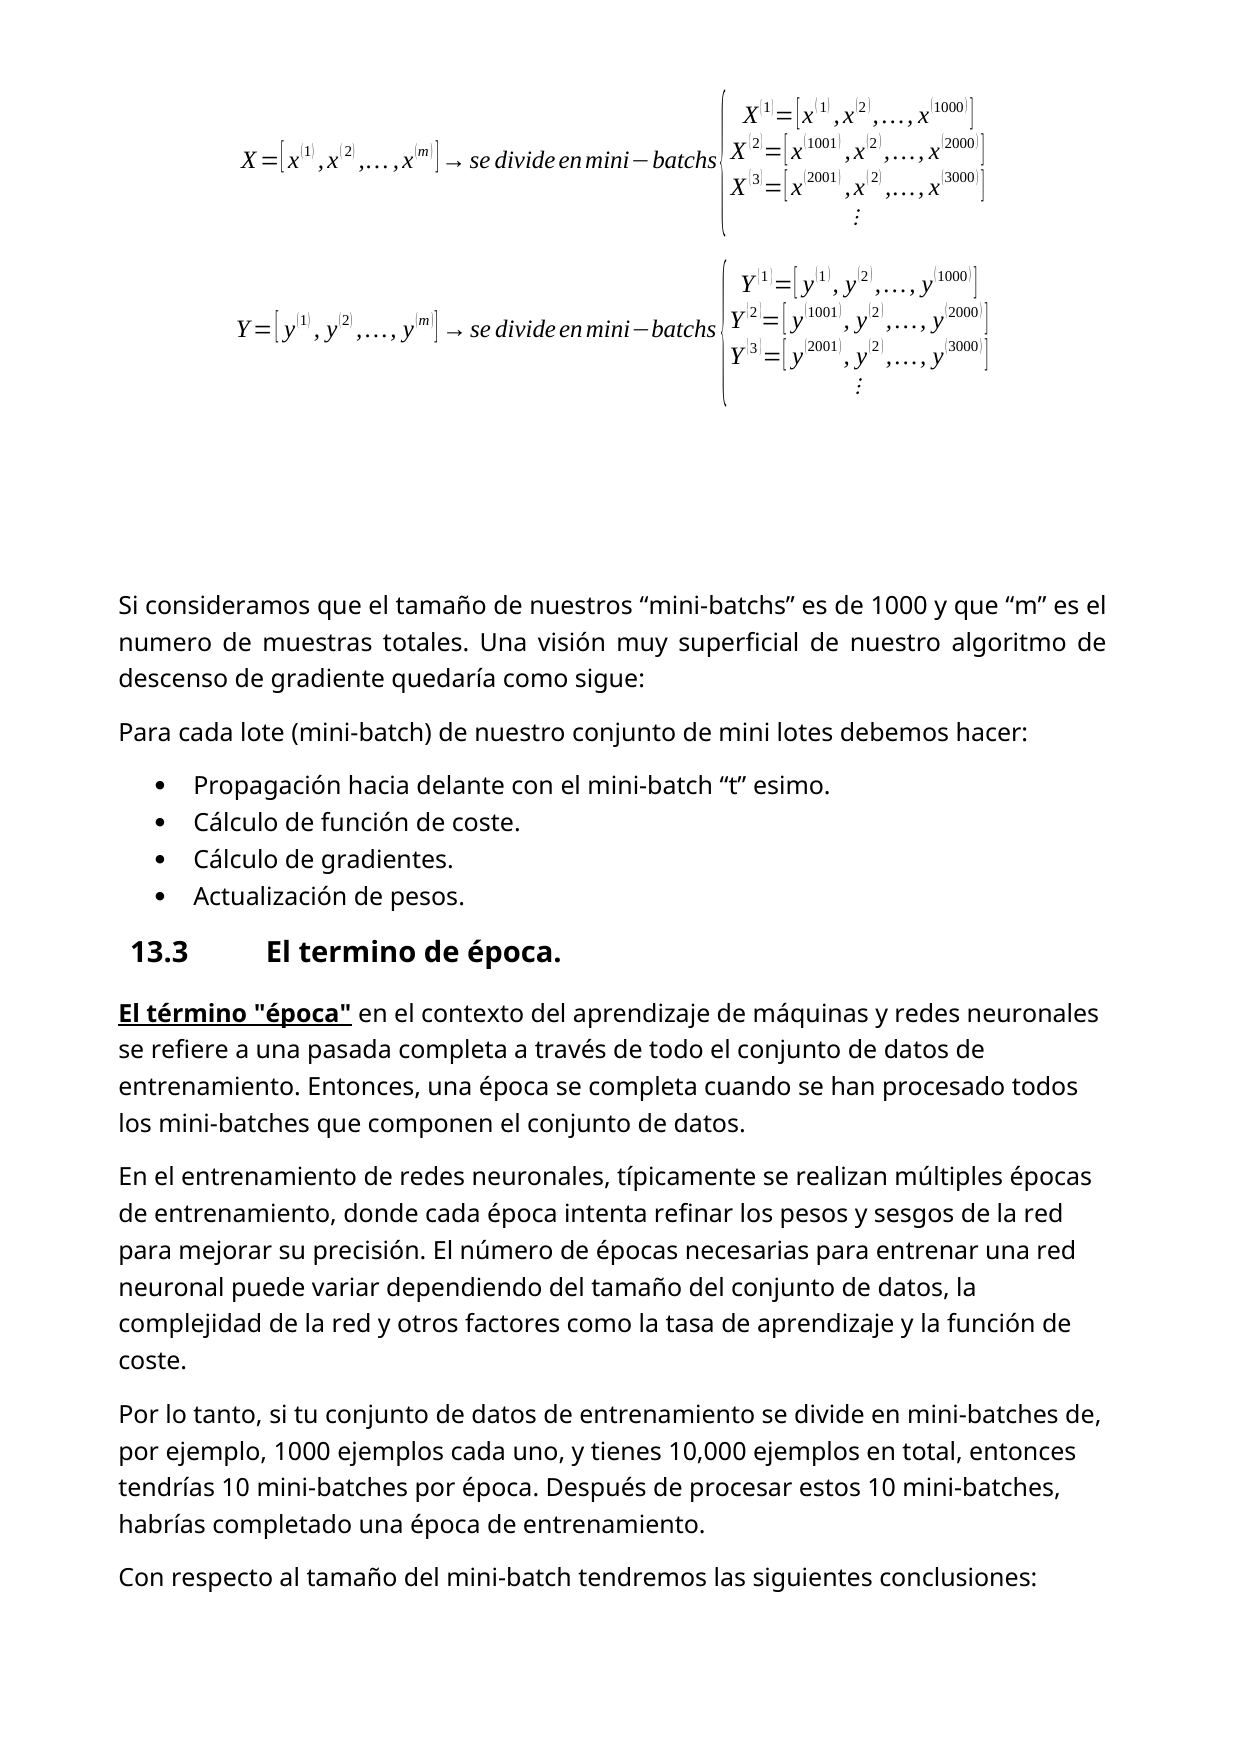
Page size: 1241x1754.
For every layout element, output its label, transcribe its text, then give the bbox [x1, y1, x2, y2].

list Actualización de pesos. [156, 878, 1107, 912]
text El término "época" en el contexto del aprendizaje de máquinas y redes neuronales se refiere a una pasada completa a través de todo el conjunto de datos de entrenamiento. Entonces, una época se completa cuando se han procesado todos los mini-batches que componen el conjunto de datos. [118, 995, 1107, 1140]
list Cálculo de función de coste. [156, 805, 1107, 839]
list Cálculo de gradientes. [156, 841, 1107, 876]
text Si consideramos que el tamaño de nuestros “mini-batchs” es de 1000 y que “m” es el numero de muestras totales. Una visión muy superficial de nuestro algoritmo de descenso de gradiente quedaría como sigue: [118, 587, 1107, 695]
list Propagación hacia delante con el mini-batch “t” esimo. [156, 768, 1107, 802]
text Con respecto al tamaño del mini-batch tendremos las siguientes conclusiones: [118, 1560, 1107, 1594]
text Para cada lote (mini-batch) de nuestro conjunto de mini lotes debemos hacer: [118, 714, 1107, 748]
text En el entrenamiento de redes neuronales, típicamente se realizan múltiples épocas de entrenamiento, donde cada época intenta refinar los pesos y sesgos de la red para mejorar su precisión. El número de épocas necesarias para entrenar una red neuronal puede variar dependiendo del tamaño del conjunto de datos, la complejidad de la red y otros factores como la tasa de aprendizaje y la función de coste. [118, 1159, 1107, 1377]
subtitle El termino de época. [130, 932, 1107, 971]
text Por lo tanto, si tu conjunto de datos de entrenamiento se divide en mini-batches de, por ejemplo, 1000 ejemplos cada uno, y tienes 10,000 ejemplos en total, entonces tendrías 10 mini-batches por época. Después de procesar estos 10 mini-batches, habrías completado una época de entrenamiento. [118, 1396, 1107, 1541]
